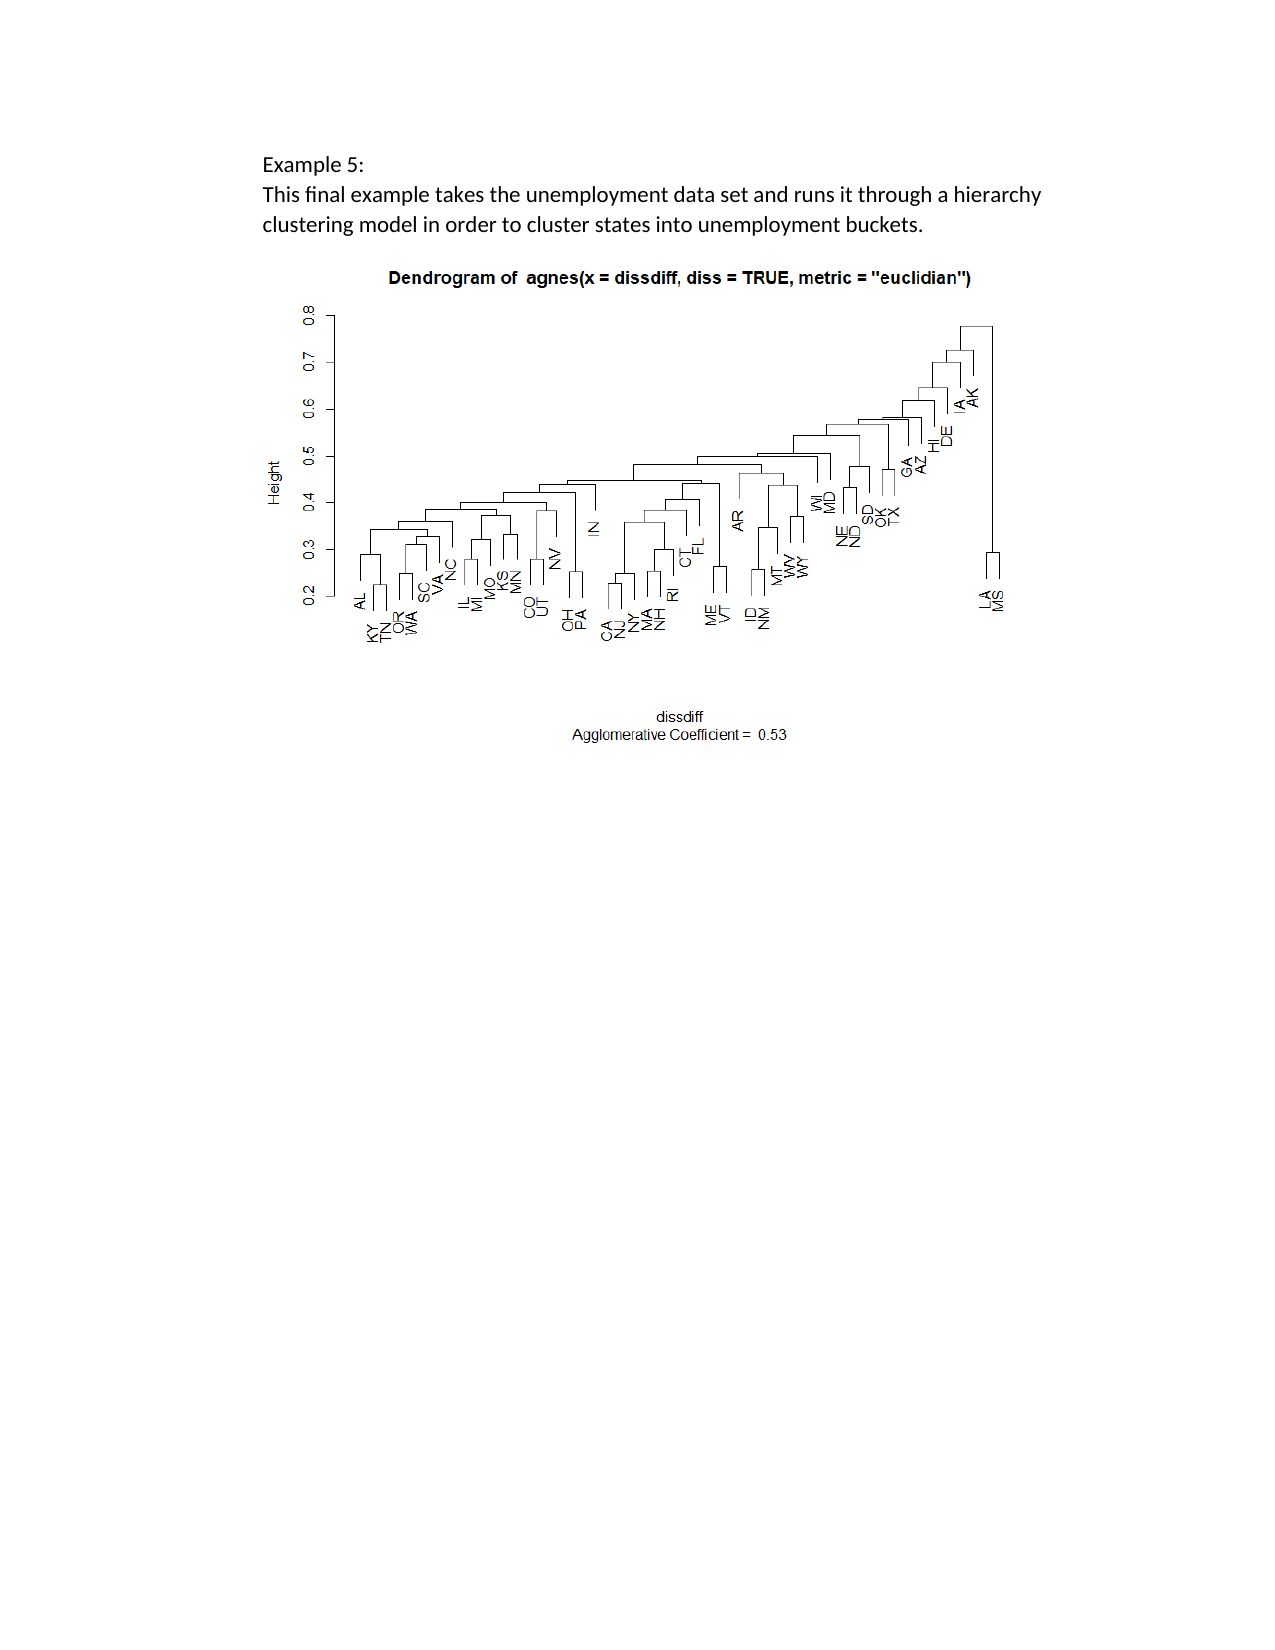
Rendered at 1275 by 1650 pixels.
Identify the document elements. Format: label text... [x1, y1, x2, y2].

list Example 5: [262, 150, 1125, 178]
picture [262, 240, 1062, 744]
list This final example takes the unemployment data set and runs it through a hierarchy clustering model in order to cluster states into unemployment buckets. [262, 180, 1125, 238]
